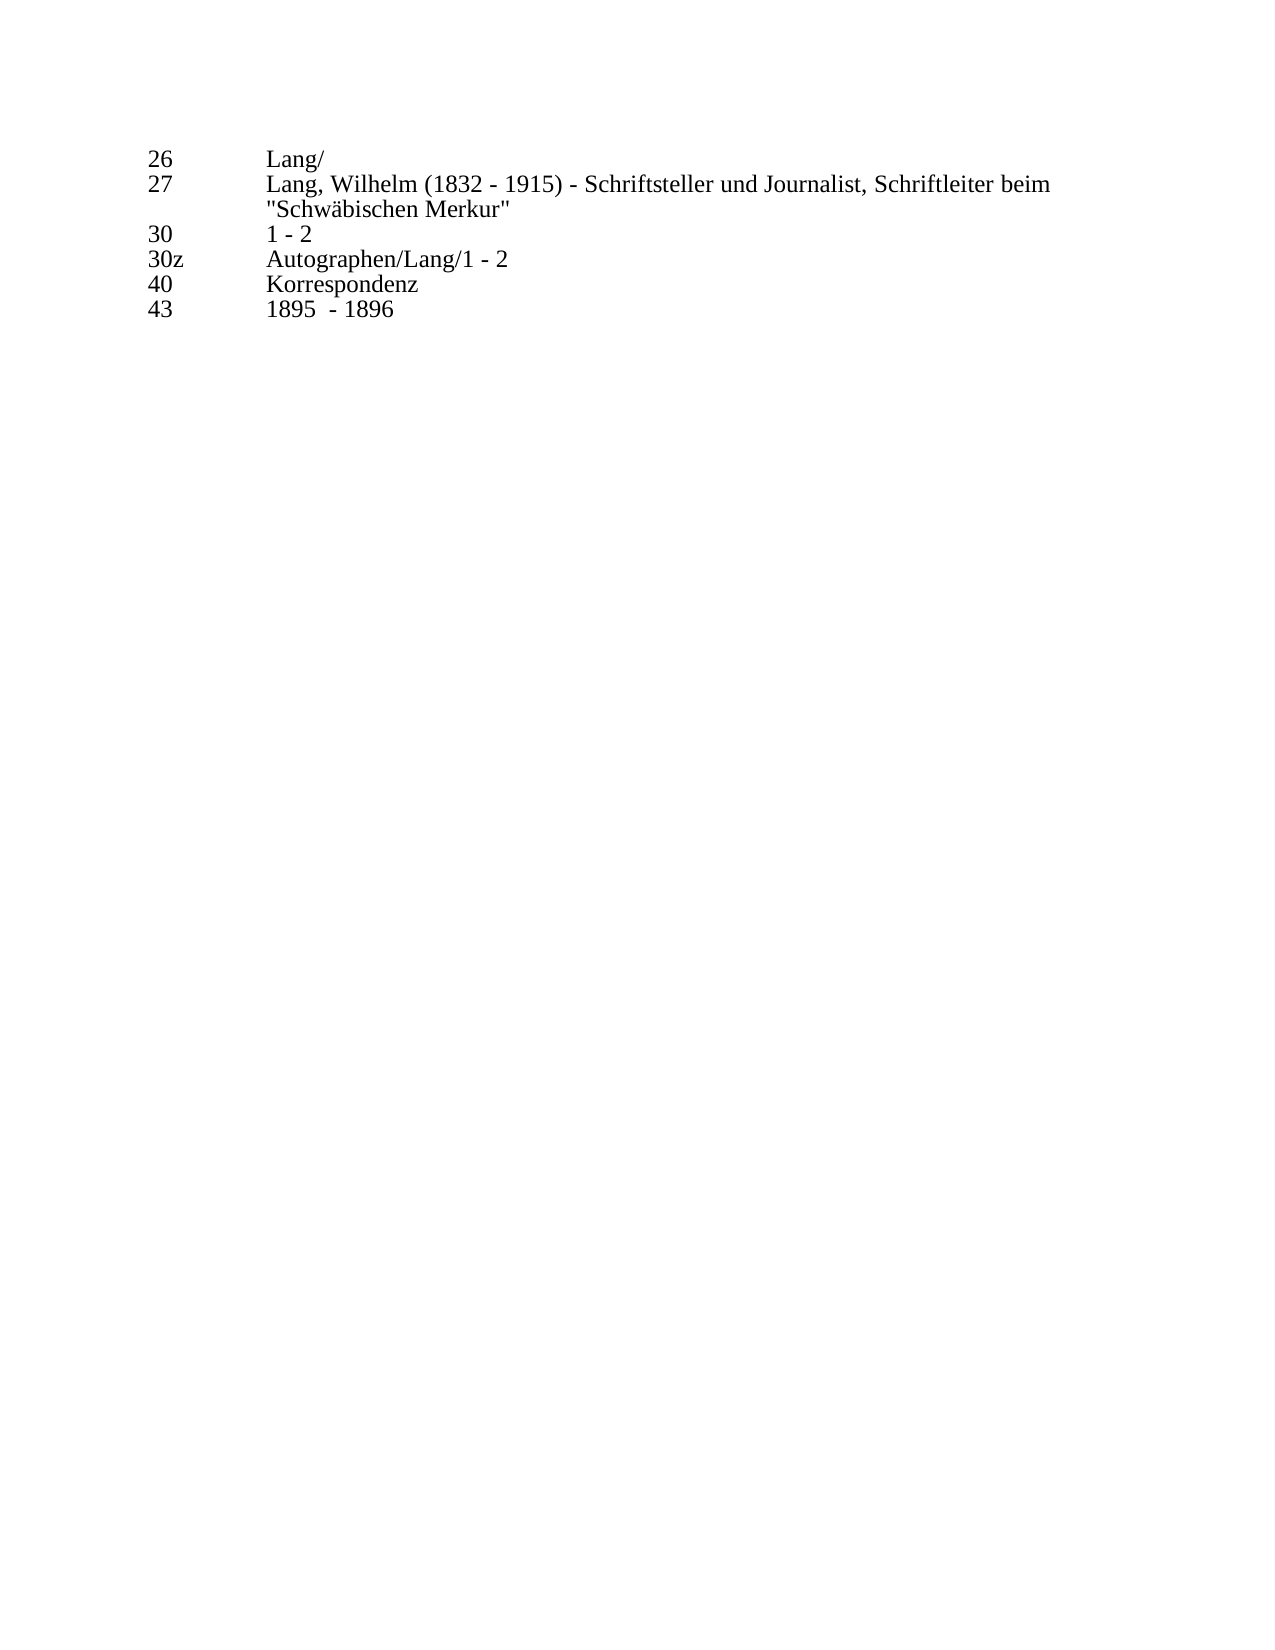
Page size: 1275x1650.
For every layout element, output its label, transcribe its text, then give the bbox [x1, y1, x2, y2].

text 43 1895 - 1896 [148, 298, 1127, 323]
text 40 Korrespondenz [148, 273, 1127, 298]
text 27 p[1{Lang}, 2{Wilhelm} (7{1832 - 1915}) - 5{Schriftsteller und Journalist, Schriftleiter} beim "t[Schwäbischen Merkur]t]p" [148, 173, 1127, 223]
text 26 Lang/ [148, 148, 1127, 173]
text 30z Autographen/Lang/1 - 2 [148, 248, 1127, 273]
text 30 1 - 2 [148, 223, 1127, 248]
